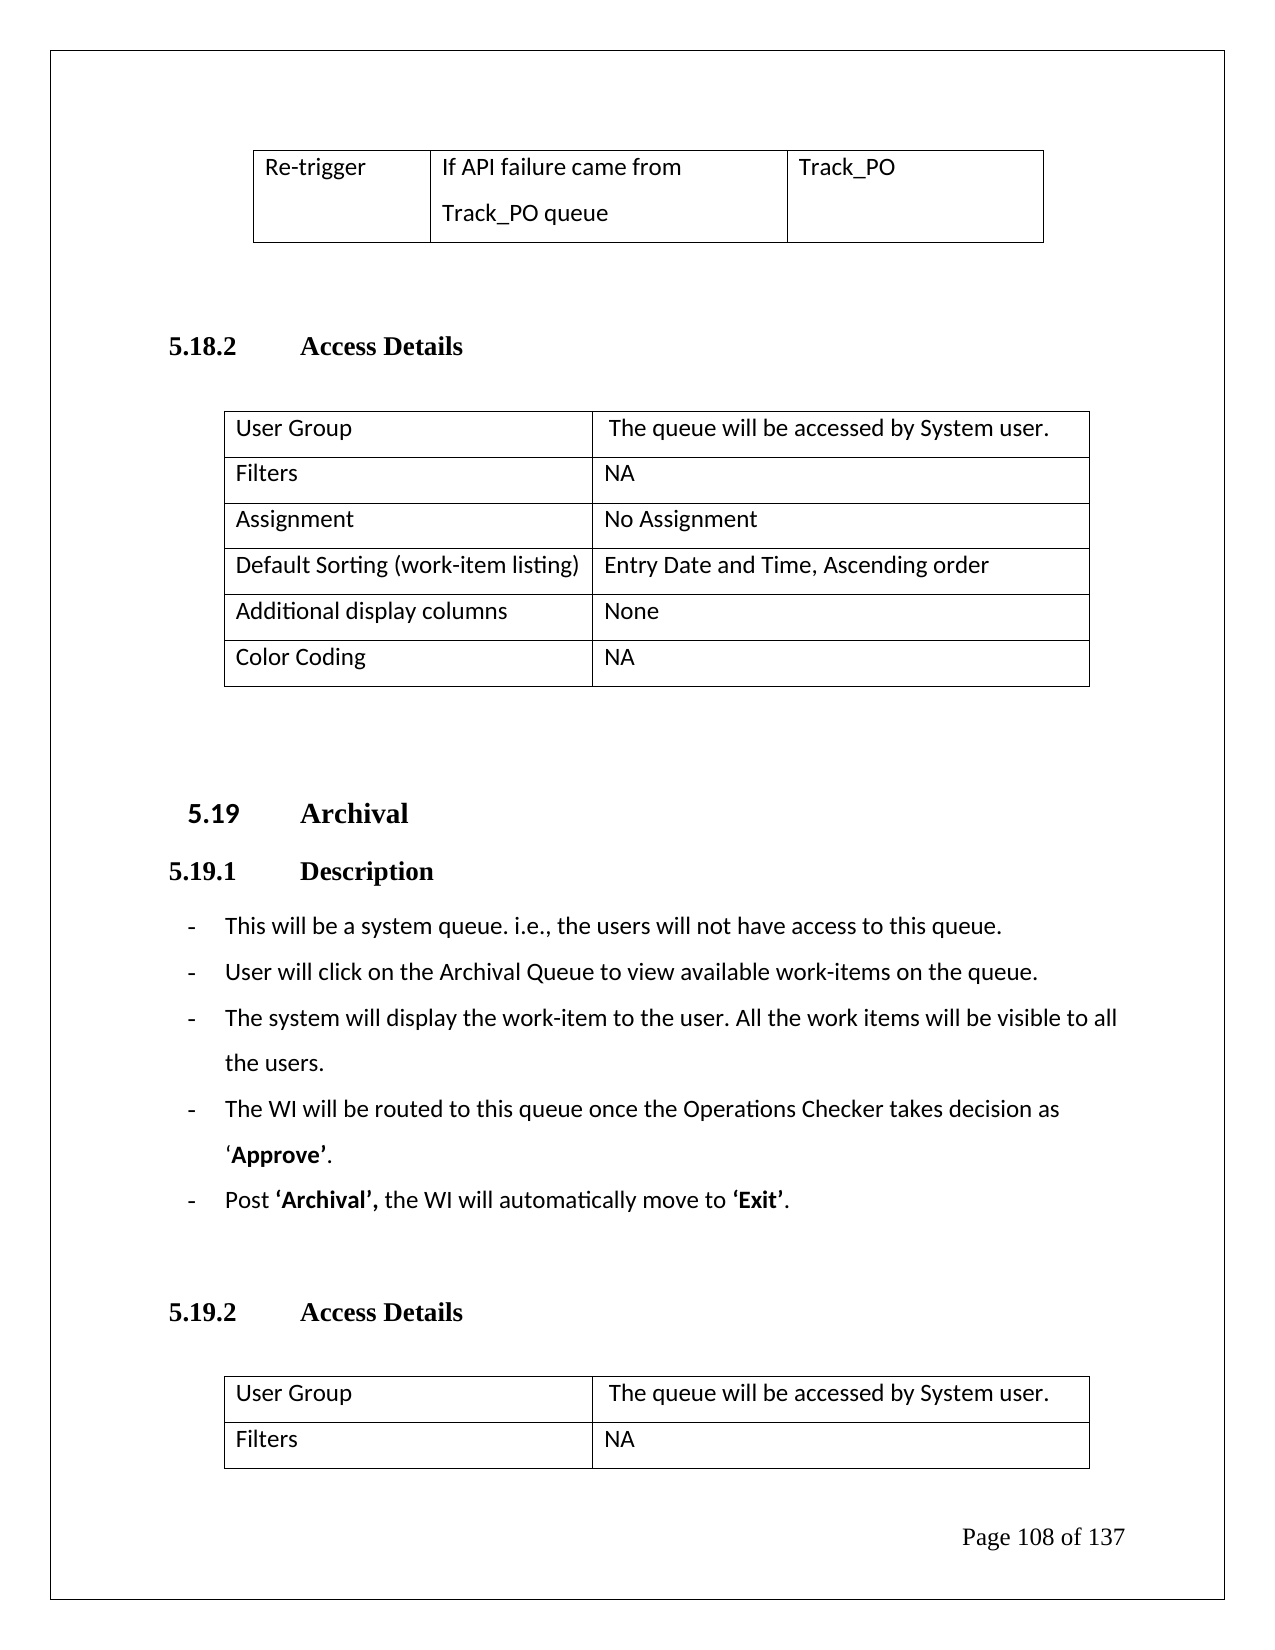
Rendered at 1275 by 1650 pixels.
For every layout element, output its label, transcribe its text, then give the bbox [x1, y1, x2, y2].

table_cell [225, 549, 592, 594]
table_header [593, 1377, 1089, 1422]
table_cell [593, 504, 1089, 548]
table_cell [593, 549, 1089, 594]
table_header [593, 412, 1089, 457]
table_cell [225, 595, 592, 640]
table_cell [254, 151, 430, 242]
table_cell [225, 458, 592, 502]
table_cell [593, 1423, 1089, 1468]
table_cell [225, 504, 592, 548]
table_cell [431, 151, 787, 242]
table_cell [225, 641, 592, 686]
list This will be a system queue. i.e., the users will not have access to this queue. [187, 910, 1125, 941]
subtitle Archival [187, 795, 1125, 831]
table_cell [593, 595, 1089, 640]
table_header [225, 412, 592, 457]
list The system will display the work-item to the user. All the work items will be visible to all the users. [187, 1002, 1125, 1078]
list The WI will be routed to this queue once the Operations Checker takes decision as ‘Approve’. [187, 1093, 1125, 1169]
subtitle Description [169, 860, 1125, 885]
list Post ‘Archival’, the WI will automatically move to ‘Exit’. [187, 1184, 1125, 1215]
list User will click on the Archival Queue to view available work-items on the queue. [187, 956, 1125, 986]
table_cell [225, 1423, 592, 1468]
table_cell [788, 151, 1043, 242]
subtitle Access Details [169, 1301, 1125, 1326]
subtitle Access Details [169, 336, 1125, 361]
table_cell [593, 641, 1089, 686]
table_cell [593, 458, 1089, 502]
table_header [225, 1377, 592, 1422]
